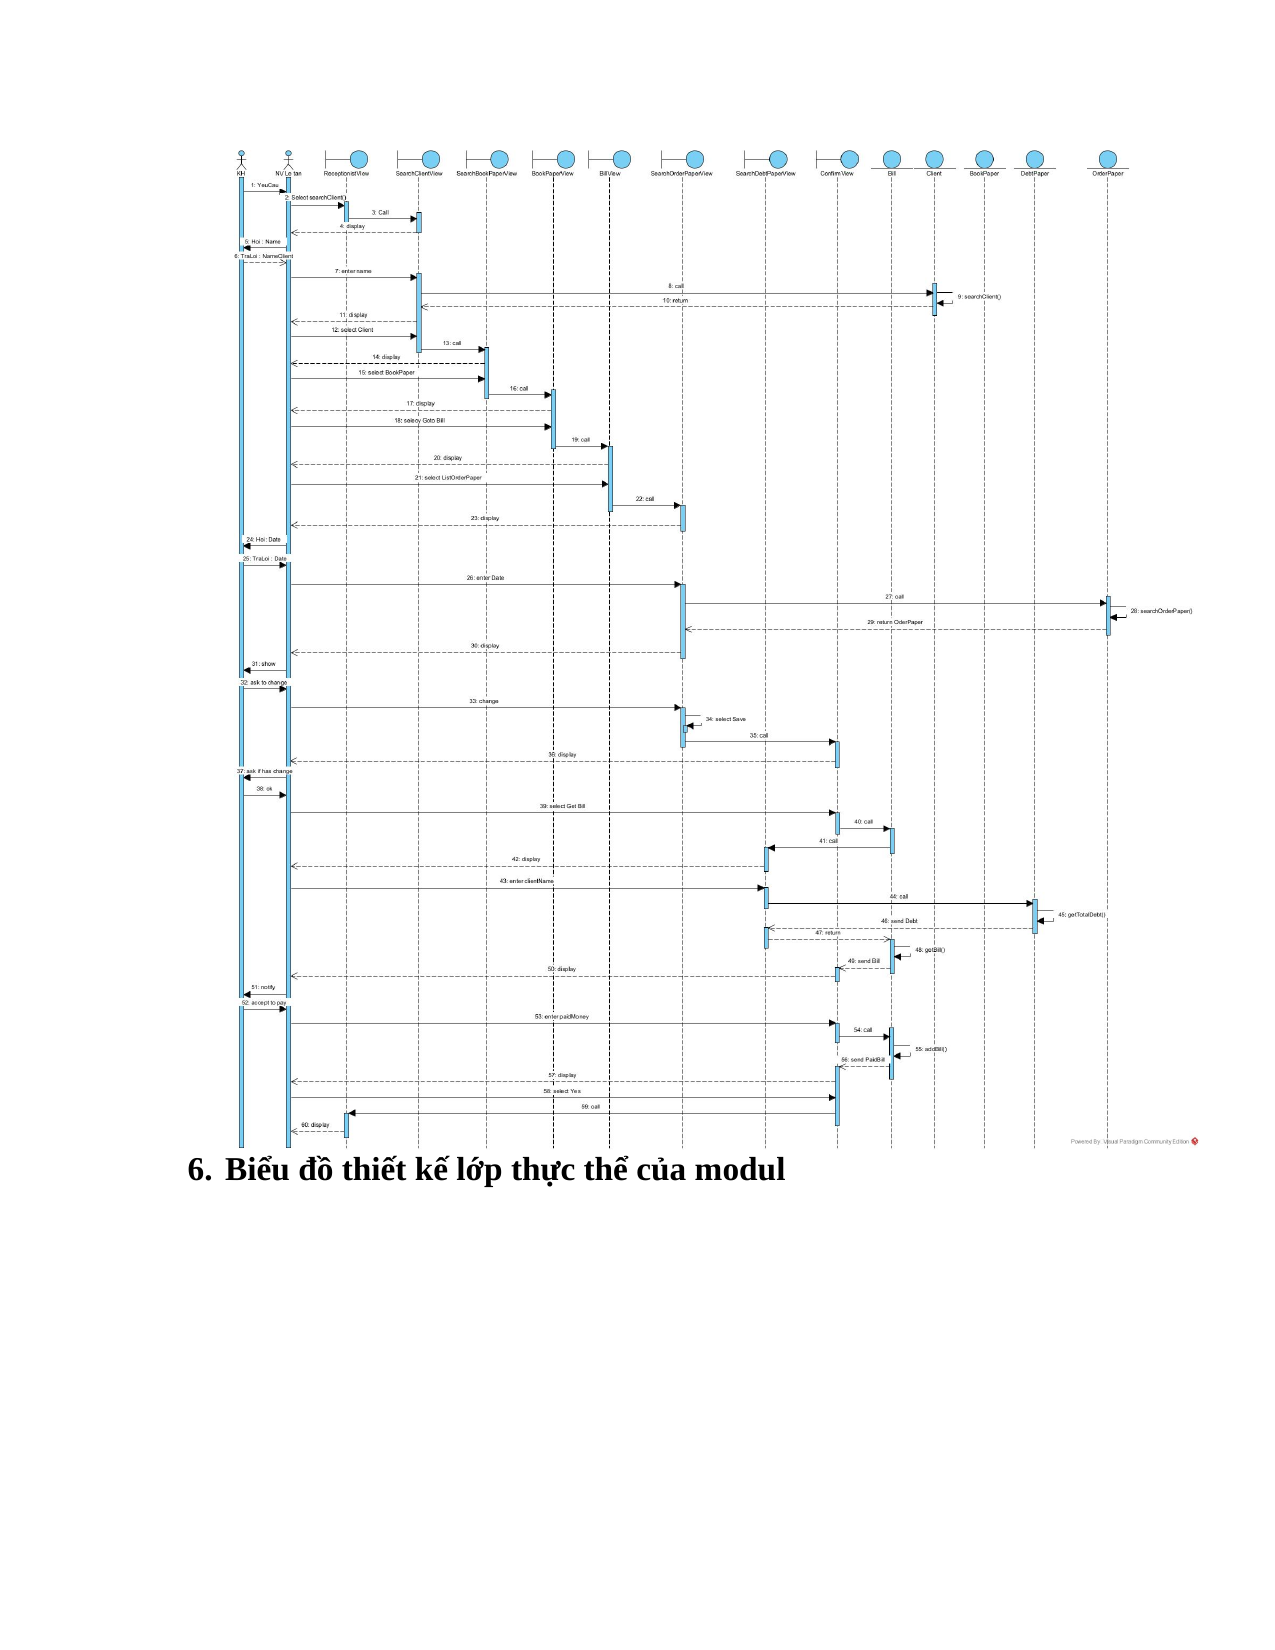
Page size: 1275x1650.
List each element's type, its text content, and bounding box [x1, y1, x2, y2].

list Biểu đồ thiết kế lớp thực thể của modul [187, 1149, 1125, 1188]
picture [225, 150, 1200, 1150]
